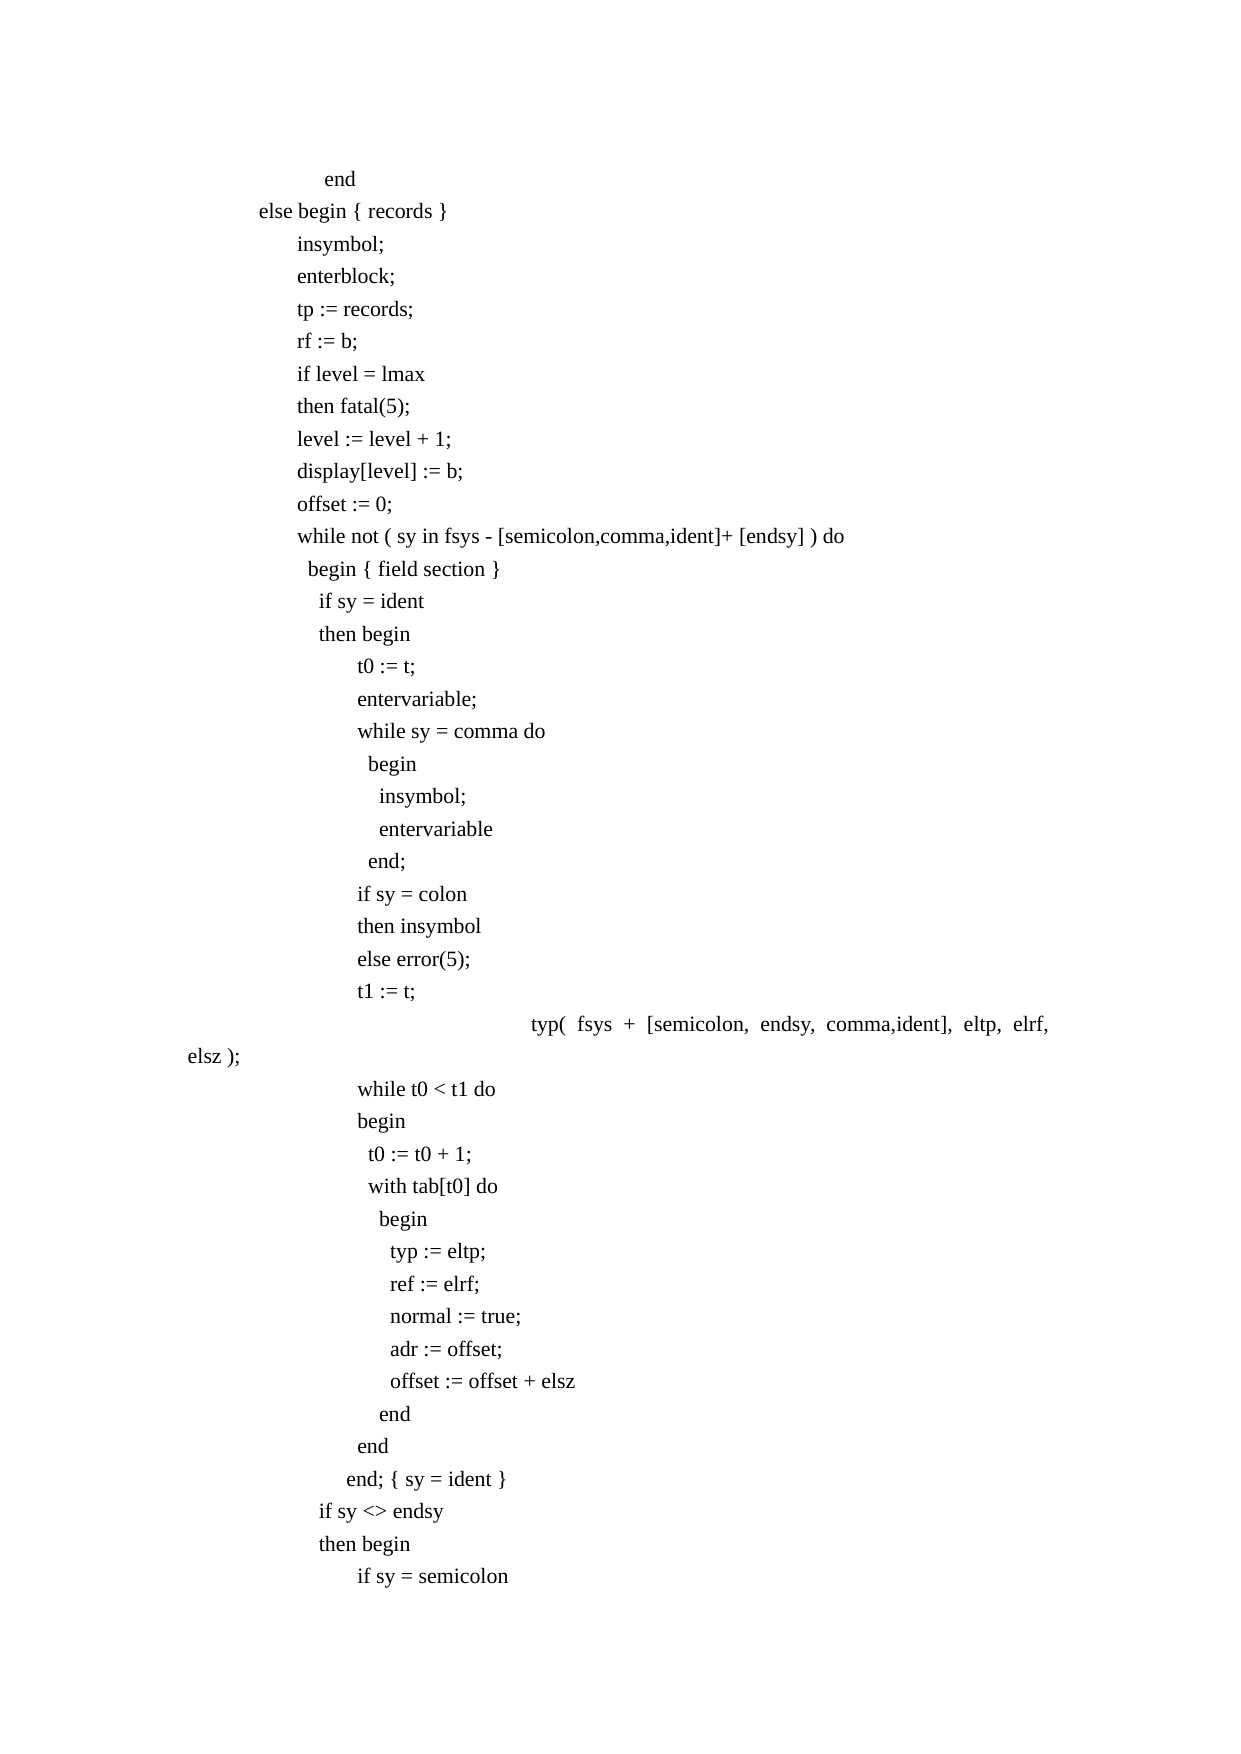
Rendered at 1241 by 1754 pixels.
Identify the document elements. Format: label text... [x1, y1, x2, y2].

text then begin [187, 1527, 1053, 1559]
text while not ( sy in fsys - [semicolon,comma,ident]+ [endsy] ) do [187, 519, 1053, 552]
text offset := offset + elsz [187, 1364, 1053, 1397]
text while sy = comma do [187, 714, 1053, 747]
text insymbol; [187, 227, 1053, 259]
text begin [187, 1104, 1053, 1137]
text insymbol; [187, 779, 1053, 812]
text rf := b; [187, 324, 1053, 357]
text begin [187, 747, 1053, 779]
text typ := eltp; [187, 1234, 1053, 1267]
text typ( fsys + [semicolon, endsy, comma,ident], eltp, elrf, elsz ); [187, 1007, 1053, 1072]
text entervariable [187, 812, 1053, 844]
text if sy <> endsy [187, 1494, 1053, 1527]
text end [187, 162, 1053, 194]
text then begin [187, 617, 1053, 649]
text t0 := t; [187, 649, 1053, 682]
text normal := true; [187, 1299, 1053, 1332]
text enterblock; [187, 259, 1053, 292]
text end; [187, 844, 1053, 877]
text offset := 0; [187, 487, 1053, 519]
text t0 := t0 + 1; [187, 1137, 1053, 1169]
text if sy = semicolon [187, 1559, 1053, 1592]
text ref := elrf; [187, 1267, 1053, 1299]
text end; { sy = ident } [187, 1462, 1053, 1494]
text end [187, 1397, 1053, 1429]
text else begin { records } [187, 194, 1053, 227]
text then insymbol [187, 909, 1053, 942]
text tp := records; [187, 292, 1053, 324]
text begin { field section } [187, 552, 1053, 584]
text else error(5); [187, 942, 1053, 974]
text while t0 < t1 do [187, 1072, 1053, 1104]
text if sy = colon [187, 877, 1053, 909]
text with tab[t0] do [187, 1169, 1053, 1202]
text display[level] := b; [187, 454, 1053, 487]
text then fatal(5); [187, 389, 1053, 422]
text begin [187, 1202, 1053, 1234]
text entervariable; [187, 682, 1053, 714]
text t1 := t; [187, 974, 1053, 1007]
text level := level + 1; [187, 422, 1053, 454]
text end [187, 1429, 1053, 1462]
text if sy = ident [187, 584, 1053, 617]
text if level = lmax [187, 357, 1053, 389]
text adr := offset; [187, 1332, 1053, 1364]
